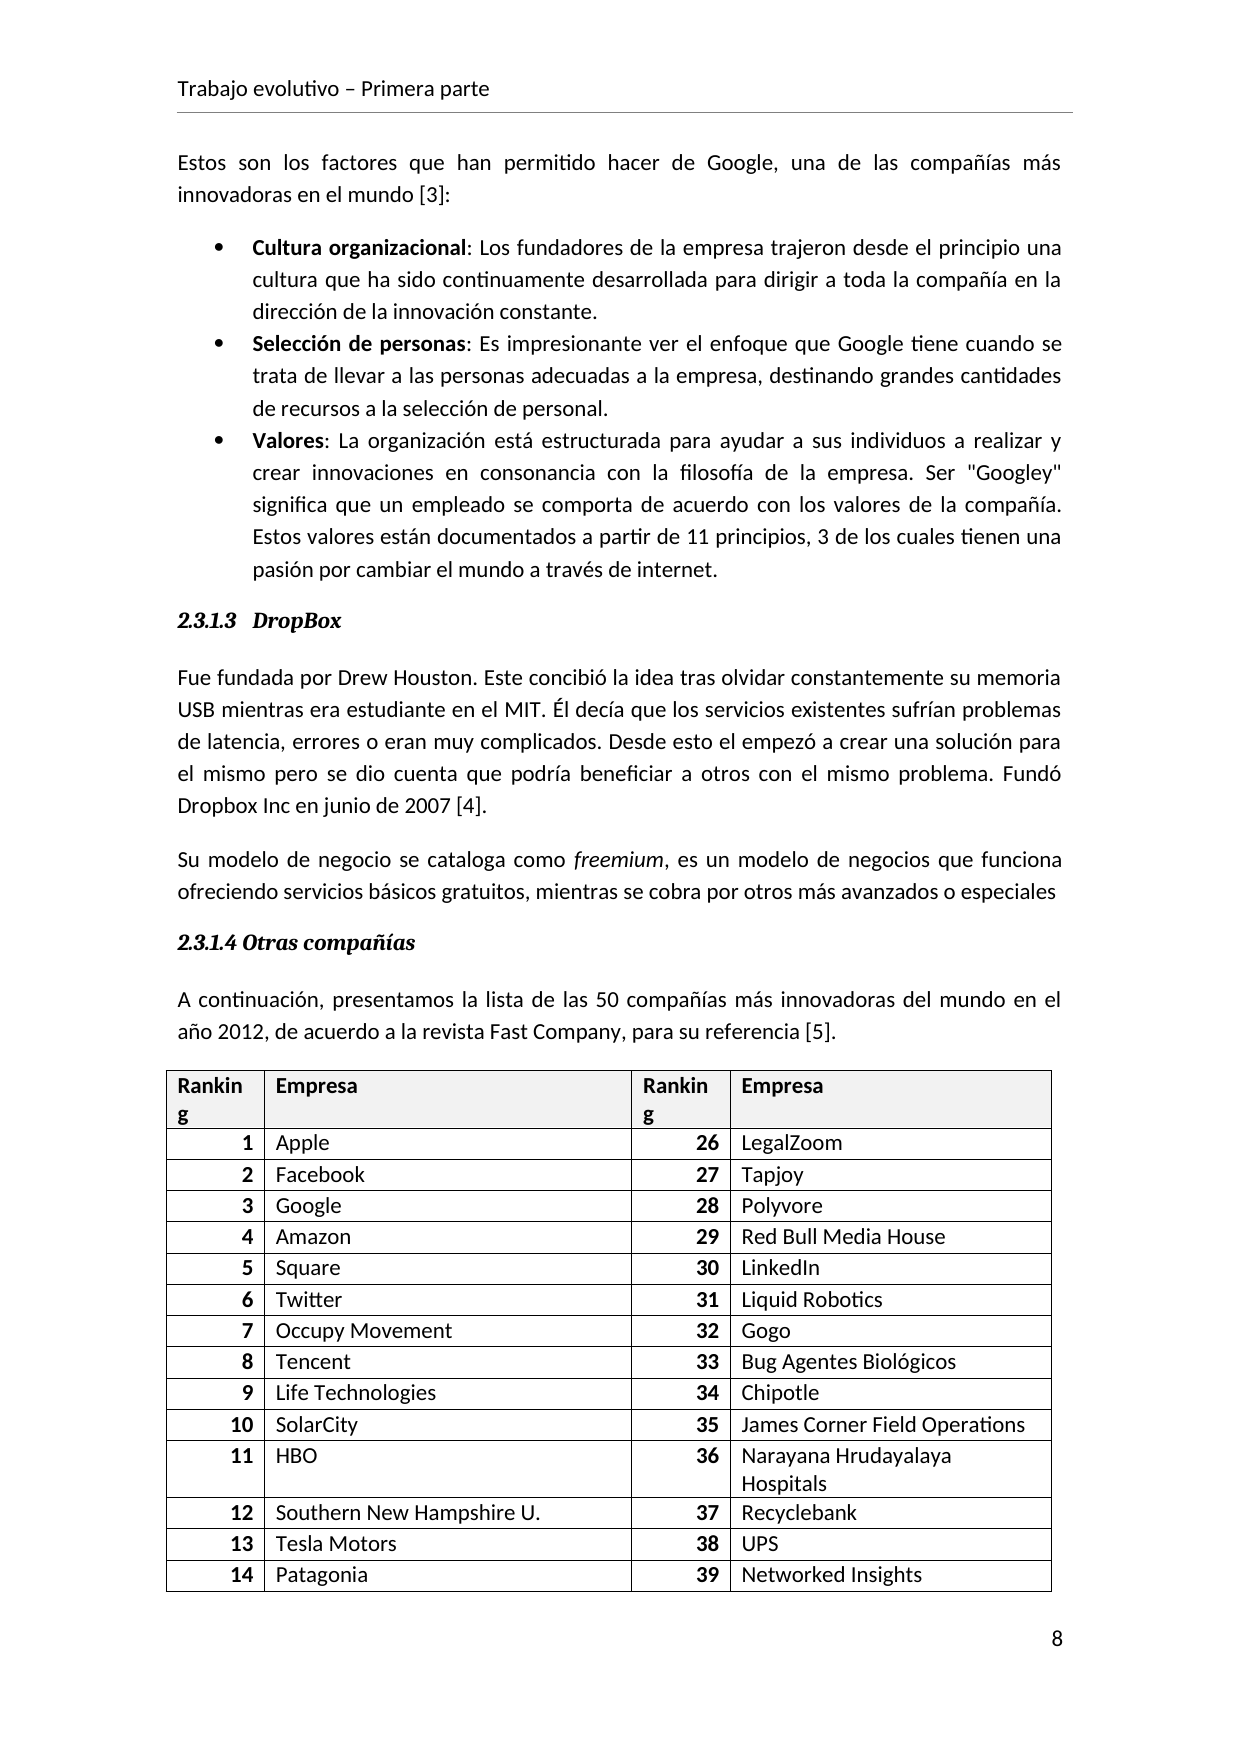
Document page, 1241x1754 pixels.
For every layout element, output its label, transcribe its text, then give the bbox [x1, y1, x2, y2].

text Estos son los factores que han permitido hacer de Google, una de las compañías más innovadoras en el mundo [3]: [177, 148, 1063, 208]
table_cell 13 [167, 1529, 264, 1559]
table_cell 35 [632, 1410, 730, 1440]
table_cell Red Bull Media House [731, 1222, 1051, 1252]
table_cell 2 [167, 1160, 264, 1190]
text A continuación, presentamos la lista de las 50 compañías más innovadoras del mundo en el año 2012, de acuerdo a la revista Fast Company, para su referencia [5]. [177, 985, 1063, 1045]
table_cell Bug Agentes Biológicos [731, 1347, 1051, 1377]
table_header Empresa [265, 1071, 631, 1127]
list Valores: La organización está estructurada para ayudar a sus individuos a realizar y crear innovaciones en consonancia con la filosofía de la empresa. Ser "Googley" significa que un empleado se comporta de acuerdo con los valores de la compañía. Estos valores están documentados a partir de 11 principios, 3 de los cuales tienen una pasión por cambiar el mundo a través de internet. [215, 426, 1063, 583]
table_header Ranking [632, 1071, 730, 1127]
table_cell 1 [167, 1129, 264, 1159]
table_cell Amazon [265, 1222, 631, 1252]
table_cell Liquid Robotics [731, 1285, 1051, 1315]
table_cell LinkedIn [731, 1254, 1051, 1284]
table_cell Gogo [731, 1316, 1051, 1346]
table_cell Tencent [265, 1347, 631, 1377]
table_cell Apple [265, 1129, 631, 1159]
table_cell Southern New Hampshire U. [265, 1498, 631, 1528]
table_cell Facebook [265, 1160, 631, 1190]
table_header Ranking [167, 1071, 264, 1127]
table_cell 4 [167, 1222, 264, 1252]
table_cell Square [265, 1254, 631, 1284]
subtitle 2.3.1.4 Otras compañías [177, 930, 1063, 956]
table_cell Tapjoy [731, 1160, 1051, 1190]
table_cell 34 [632, 1379, 730, 1409]
table_cell Recyclebank [731, 1498, 1051, 1528]
table_cell 6 [167, 1285, 264, 1315]
table_cell LegalZoom [731, 1129, 1051, 1159]
table_cell Narayana Hrudayalaya Hospitals [731, 1441, 1051, 1497]
table_cell 27 [632, 1160, 730, 1190]
table_cell 9 [167, 1379, 264, 1409]
table_cell Tesla Motors [265, 1529, 631, 1559]
table_cell 3 [167, 1191, 264, 1221]
table_cell 5 [167, 1254, 264, 1284]
table_cell Twitter [265, 1285, 631, 1315]
table_cell 37 [632, 1498, 730, 1528]
table_cell UPS [731, 1529, 1051, 1559]
table_cell 14 [167, 1561, 264, 1591]
table_cell 36 [632, 1441, 730, 1497]
table_cell Chipotle [731, 1379, 1051, 1409]
table_header Empresa [731, 1071, 1051, 1127]
table_cell 8 [167, 1347, 264, 1377]
table_cell 38 [632, 1529, 730, 1559]
table_cell 29 [632, 1222, 730, 1252]
list Cultura organizacional: Los fundadores de la empresa trajeron desde el principio una cultura que ha sido continuamente desarrollada para dirigir a toda la compañía en la dirección de la innovación constante. [215, 233, 1063, 325]
table_cell Life Technologies [265, 1379, 631, 1409]
table_cell 33 [632, 1347, 730, 1377]
table_cell Polyvore [731, 1191, 1051, 1221]
subtitle DropBox [177, 608, 1063, 634]
table_cell Networked Insights [731, 1561, 1051, 1591]
table_cell Google [265, 1191, 631, 1221]
text Su modelo de negocio se cataloga como freemium, es un modelo de negocios que funciona ofreciendo servicios básicos gratuitos, mientras se cobra por otros más avanzados o especiales [177, 845, 1063, 905]
table_cell James Corner Field Operations [731, 1410, 1051, 1440]
table_cell 39 [632, 1561, 730, 1591]
table_cell 12 [167, 1498, 264, 1528]
table_cell HBO [265, 1441, 631, 1497]
table_cell 11 [167, 1441, 264, 1497]
table_cell SolarCity [265, 1410, 631, 1440]
text Fue fundada por Drew Houston. Este concibió la idea tras olvidar constantemente su memoria USB mientras era estudiante en el MIT. Él decía que los servicios existentes sufrían problemas de latencia, errores o eran muy complicados. Desde esto el empezó a crear una solución para el mismo pero se dio cuenta que podría beneficiar a otros con el mismo problema. Fundó Dropbox Inc en junio de 2007 [4]. [177, 663, 1063, 820]
table_cell 7 [167, 1316, 264, 1346]
table_cell 26 [632, 1129, 730, 1159]
table_cell 30 [632, 1254, 730, 1284]
list Selección de personas: Es impresionante ver el enfoque que Google tiene cuando se trata de llevar a las personas adecuadas a la empresa, destinando grandes cantidades de recursos a la selección de personal. [215, 329, 1063, 422]
table_cell 31 [632, 1285, 730, 1315]
table_cell 28 [632, 1191, 730, 1221]
table_cell 10 [167, 1410, 264, 1440]
table_cell 32 [632, 1316, 730, 1346]
table_cell Patagonia [265, 1561, 631, 1591]
table_cell Occupy Movement [265, 1316, 631, 1346]
